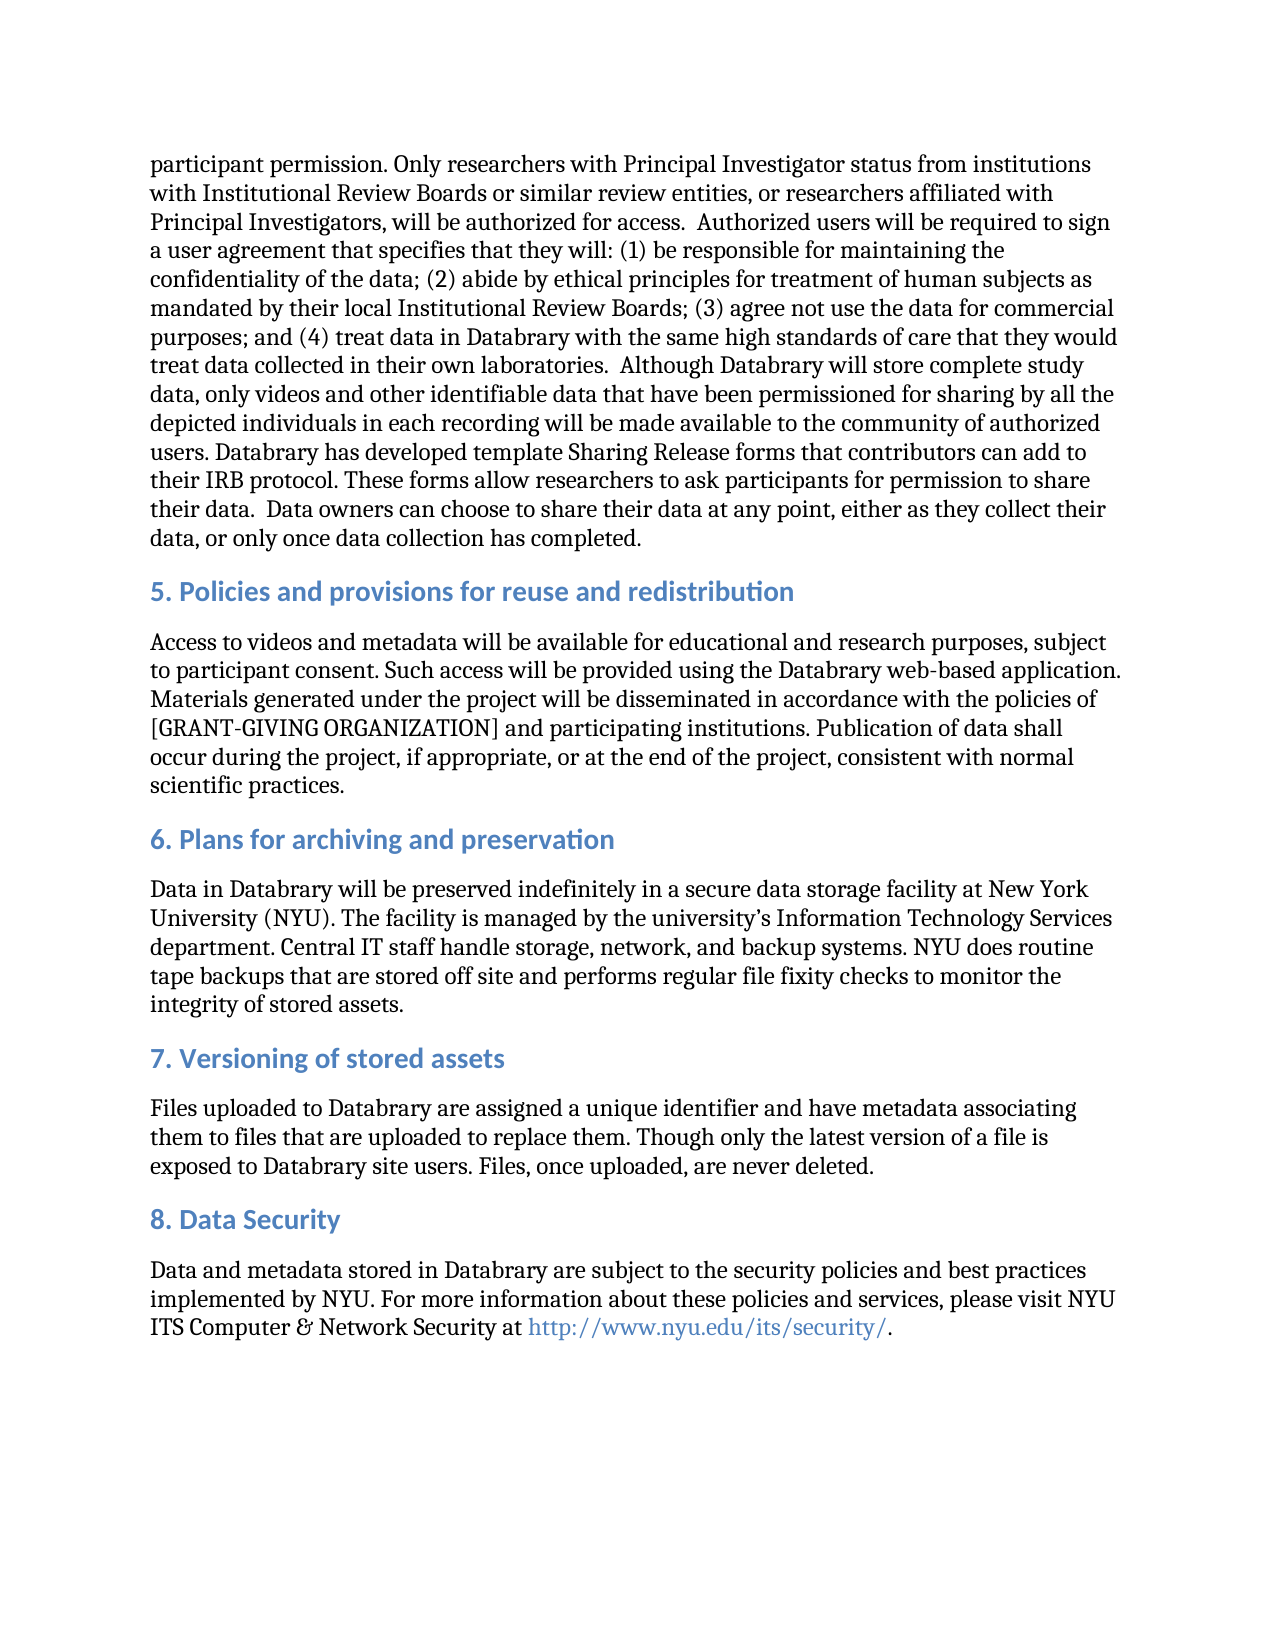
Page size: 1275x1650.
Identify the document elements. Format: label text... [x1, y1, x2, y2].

subtitle 6. Plans for archiving and preservation [150, 821, 1125, 857]
text Files uploaded to Databrary are assigned a unique identifier and have metadata associating them to files that are uploaded to replace them. Though only the latest version of a file is exposed to Databrary site users. Files, once uploaded, are never deleted. [150, 1094, 1125, 1181]
text Data in Databrary will be preserved indefinitely in a secure data storage facility at New York University (NYU). The facility is managed by the university’s Information Technology Services department. Central IT staff handle storage, network, and backup systems. NYU does routine tape backups that are stored off site and performs regular file fixity checks to monitor the integrity of stored assets. [150, 875, 1125, 1019]
subtitle 8. Data Security [150, 1201, 1125, 1237]
text Access to videos and metadata will be available for educational and research purposes, subject to participant consent. Such access will be provided using the Databrary web-based application. Materials generated under the project will be disseminated in accordance with the policies of [GRANT-GIVING ORGANIZATION] and participating institutions. Publication of data shall occur during the project, if appropriate, or at the end of the project, consistent with normal scientific practices. [150, 628, 1125, 800]
subtitle 7. Versioning of stored assets [150, 1040, 1125, 1076]
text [150, 150, 1125, 552]
subtitle 5. Policies and provisions for reuse and redistribution [150, 573, 1125, 609]
text Data and metadata stored in Databrary are subject to the security policies and best practices implemented by NYU. For more information about these policies and services, please visit NYU ITS Computer & Network Security at http://www.nyu.edu/its/security/. [150, 1256, 1125, 1342]
